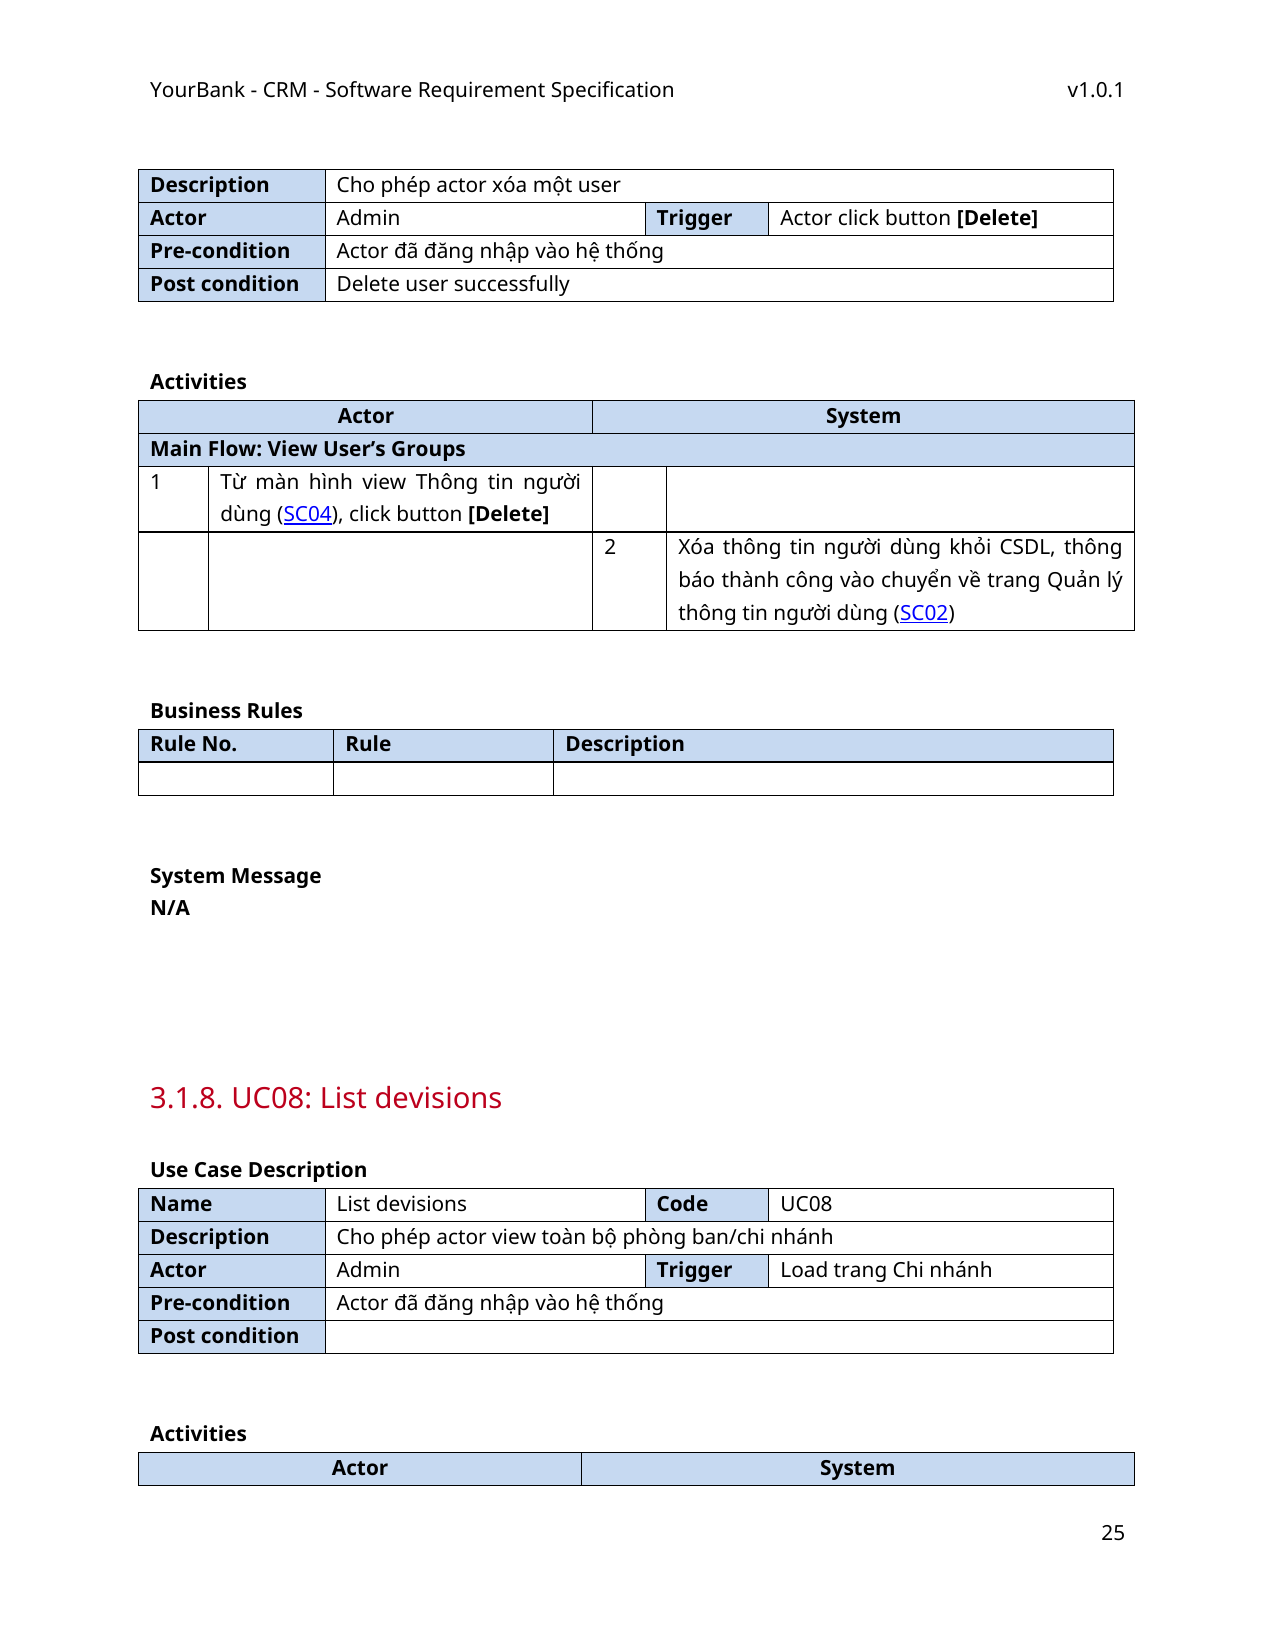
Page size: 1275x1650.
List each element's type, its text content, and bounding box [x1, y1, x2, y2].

table_cell Actor [139, 1255, 325, 1287]
table_cell [334, 763, 553, 794]
table_cell [593, 467, 666, 531]
table_cell Delete user successfully [326, 269, 1113, 301]
table_cell Trigger [646, 1255, 768, 1287]
table_cell Main Flow: View User’s Groups [139, 434, 1134, 466]
table_cell [554, 763, 1113, 794]
text Activities [150, 367, 1125, 396]
subtitle UC08: List devisions [150, 1077, 1125, 1117]
table_header System [593, 401, 1134, 433]
table_cell [667, 467, 1134, 531]
text N/A [150, 893, 1125, 922]
table_header Actor [139, 1453, 581, 1485]
table_header Rule [334, 730, 553, 761]
table_cell Xóa thông tin người dùng khỏi CSDL, thông báo thành công vào chuyển về trang Quản lý thông tin người dùng (SC02) [667, 533, 1134, 629]
table_cell Admin [326, 1255, 645, 1287]
table_header Actor [139, 401, 592, 433]
table_cell [139, 763, 333, 794]
table_cell Cho phép actor xóa một user [326, 170, 1113, 202]
text Business Rules [150, 696, 1125, 724]
table_cell Actor đã đăng nhập vào hệ thống [326, 236, 1113, 268]
table_cell 2 [593, 533, 666, 629]
text Use Case Description [150, 1155, 1125, 1184]
table_cell Description [139, 170, 325, 202]
table_cell Trigger [646, 203, 768, 235]
table_header System [582, 1453, 1134, 1485]
text System Message [150, 861, 1125, 889]
table_header Code [646, 1189, 768, 1221]
table_cell [326, 1321, 1113, 1353]
table_header Name [139, 1189, 325, 1221]
table_cell Pre-condition [139, 236, 325, 268]
table_cell Post condition [139, 269, 325, 301]
table_header Description [554, 730, 1113, 761]
text Activities [150, 1419, 1125, 1448]
table_header Rule No. [139, 730, 333, 761]
table_header List devisions [326, 1189, 645, 1221]
table_cell Load trang Chi nhánh [769, 1255, 1113, 1287]
table_cell [139, 533, 208, 629]
table_cell Actor đã đăng nhập vào hệ thống [326, 1288, 1113, 1320]
table_cell Cho phép actor view toàn bộ phòng ban/chi nhánh [326, 1222, 1113, 1254]
table_cell Admin [326, 203, 645, 235]
table_cell Actor [139, 203, 325, 235]
table_cell 1 [139, 467, 208, 531]
table_cell Actor click button [Delete] [769, 203, 1113, 235]
table_cell Description [139, 1222, 325, 1254]
table_cell Pre-condition [139, 1288, 325, 1320]
table_header UC08 [769, 1189, 1113, 1221]
table_cell Từ màn hình view Thông tin người dùng (SC04), click button [Delete] [209, 467, 592, 531]
table_cell Post condition [139, 1321, 325, 1353]
table_cell [209, 533, 592, 629]
